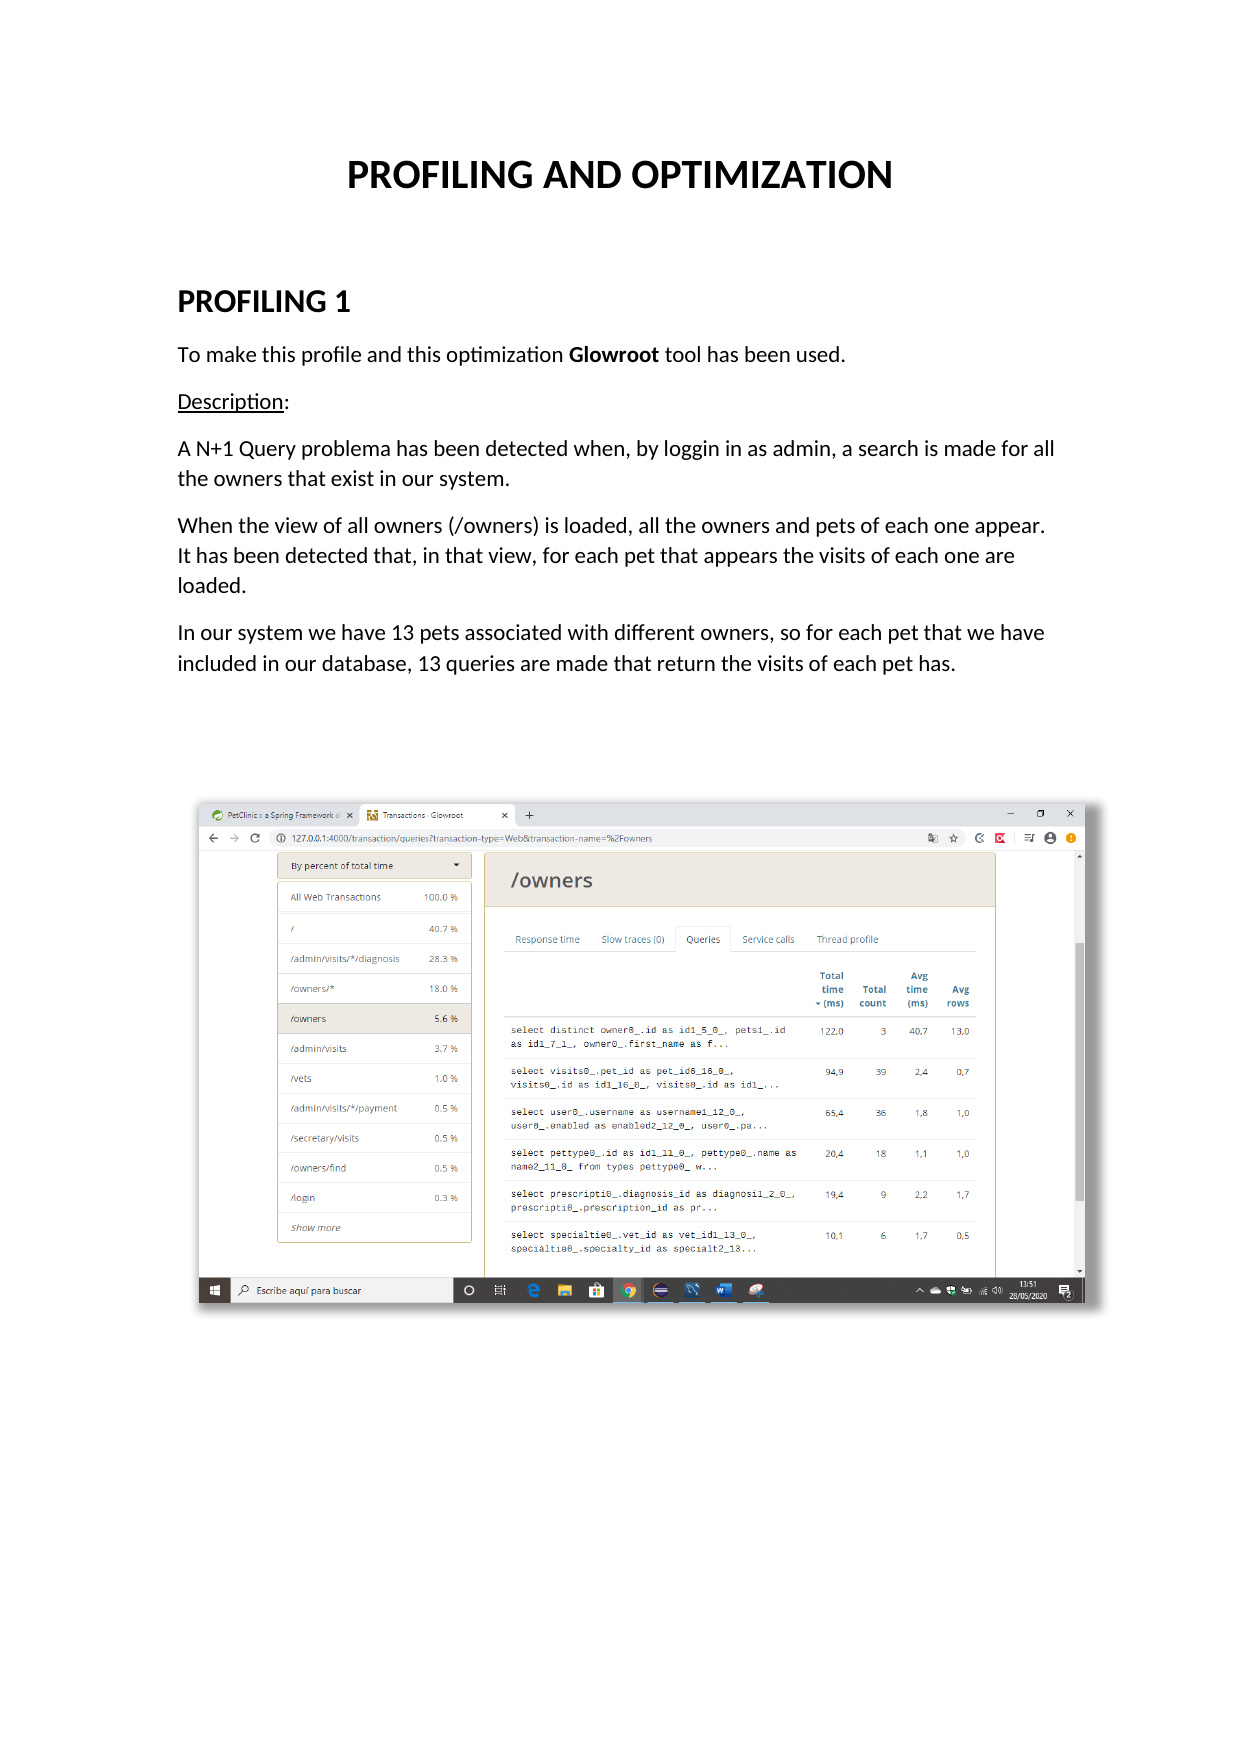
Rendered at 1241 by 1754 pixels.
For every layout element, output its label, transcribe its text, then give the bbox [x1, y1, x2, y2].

text PROFILING 1 [177, 280, 1063, 321]
picture [199, 804, 1085, 1303]
text In our system we have 13 pets associated with different owners, so for each pet that we have included in our database, 13 queries are made that return the visits of each pet has. [177, 618, 1063, 677]
text When the view of all owners (/owners) is loaded, all the owners and pets of each one appear. It has been detected that, in that view, for each pet that appears the visits of each one are loaded. [177, 511, 1063, 600]
text To make this profile and this optimization Glowroot tool has been used. [177, 340, 1063, 368]
text PROFILING AND OPTIMIZATION [177, 148, 1063, 198]
text A N+1 Query problema has been detected when, by loggin in as admin, a search is made for all the owners that exist in our system. [177, 434, 1063, 492]
text Description: [177, 387, 1063, 415]
